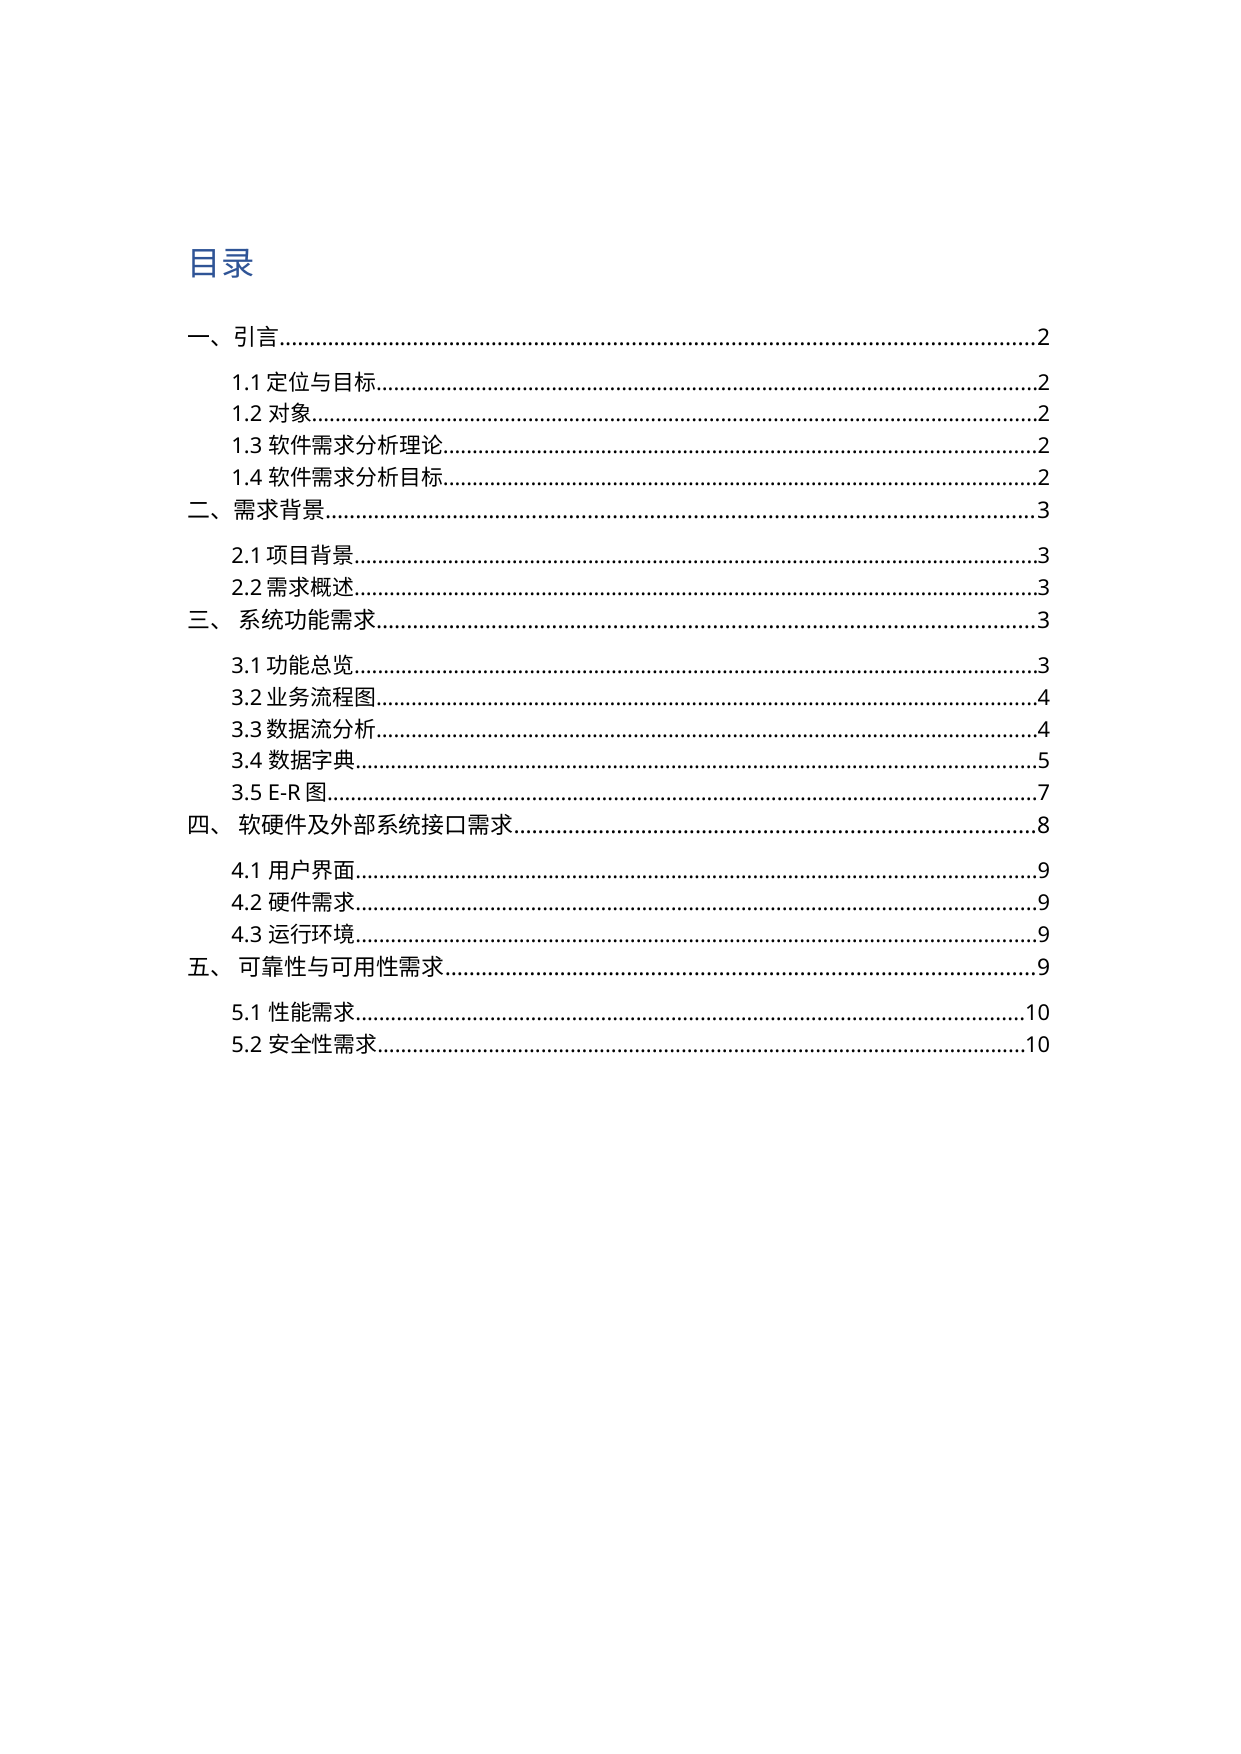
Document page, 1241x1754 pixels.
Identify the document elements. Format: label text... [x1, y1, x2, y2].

text 二、需求背景 3 [187, 492, 1053, 525]
text 4.2 硬件需求 9 [231, 885, 1053, 917]
text 3.3数据流分析 4 [231, 712, 1053, 743]
text 3.5 E-R图 7 [231, 775, 1053, 807]
text 2.1项目背景 3 [231, 538, 1053, 570]
text 5.1 性能需求 10 [231, 995, 1053, 1027]
text 1.4 软件需求分析目标 2 [231, 460, 1053, 492]
text 1.2 对象 2 [231, 396, 1053, 428]
text 2.2需求概述 3 [231, 570, 1053, 602]
text 4.3 运行环境 9 [231, 917, 1053, 948]
text 1.3 软件需求分析理论 2 [231, 428, 1053, 460]
text 三、 系统功能需求 3 [187, 602, 1053, 635]
text 3.2业务流程图 4 [231, 680, 1053, 712]
text 1.1定位与目标 2 [231, 365, 1053, 396]
text 3.1功能总览 3 [231, 648, 1053, 680]
text 4.1 用户界面 9 [231, 853, 1053, 885]
text 5.2 安全性需求 10 [231, 1027, 1053, 1058]
subtitle 目录 [187, 236, 1053, 285]
text 五、 可靠性与可用性需求 9 [187, 948, 1053, 982]
text 3.4 数据字典 5 [231, 743, 1053, 775]
text 一、引言 2 [187, 318, 1053, 352]
text 四、 软硬件及外部系统接口需求 8 [187, 807, 1053, 840]
